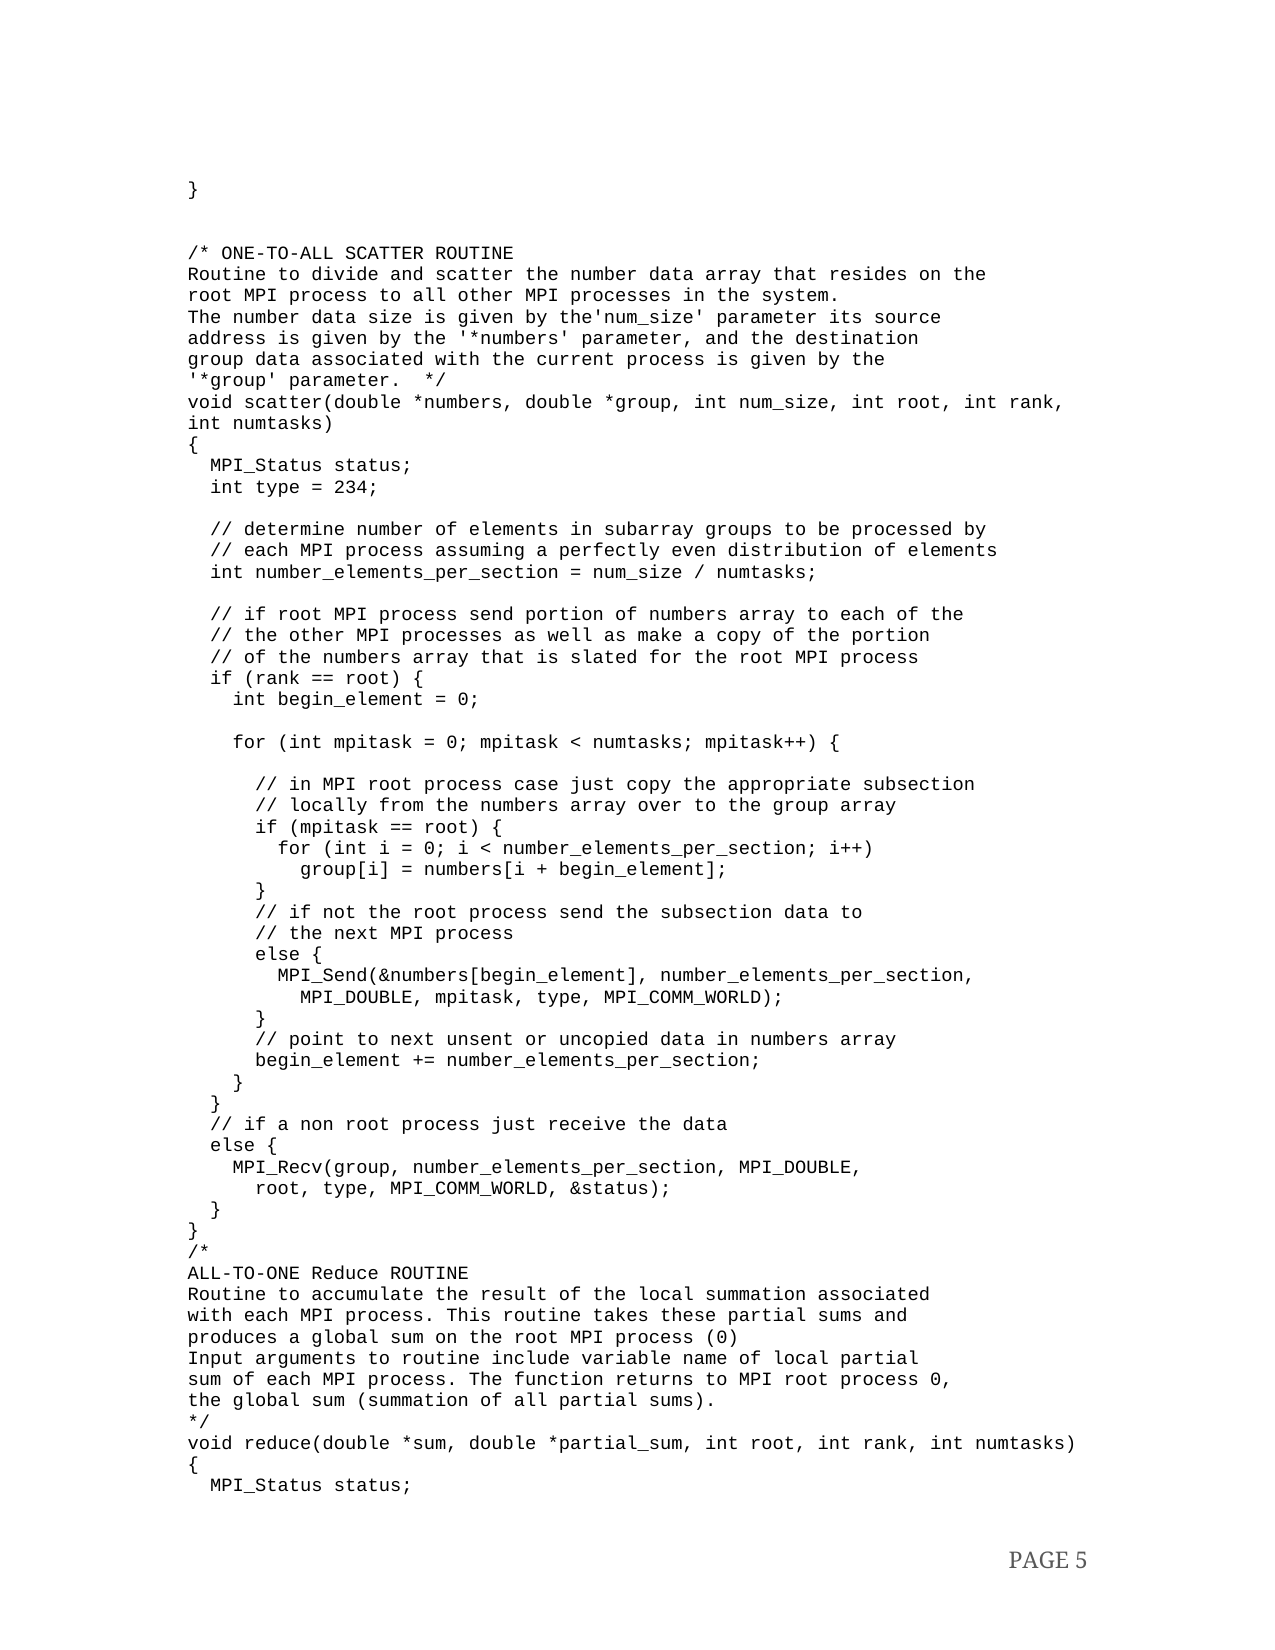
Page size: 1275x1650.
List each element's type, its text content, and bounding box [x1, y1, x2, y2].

text } [187, 1009, 1087, 1030]
text // locally from the numbers array over to the group array [187, 796, 1087, 817]
text else { [187, 1136, 1087, 1157]
text // the next MPI process [187, 924, 1087, 945]
text address is given by the '*numbers' parameter, and the destination [187, 329, 1087, 350]
text MPI_Send(&numbers[begin_element], number_elements_per_section, [187, 966, 1087, 987]
text MPI_Status status; [187, 1476, 1087, 1497]
text { [187, 435, 1087, 456]
text Routine to accumulate the result of the local summation associated [187, 1285, 1087, 1306]
text // in MPI root process case just copy the appropriate subsection [187, 775, 1087, 796]
text int number_elements_per_section = num_size / numtasks; [187, 562, 1087, 584]
text for (int mpitask = 0; mpitask < numtasks; mpitask++) { [187, 732, 1087, 754]
text } [187, 881, 1087, 902]
text ALL-TO-ONE Reduce ROUTINE [187, 1264, 1087, 1285]
text // of the numbers array that is slated for the root MPI process [187, 647, 1087, 669]
text group data associated with the current process is given by the [187, 350, 1087, 371]
text } [187, 1221, 1087, 1242]
text if (mpitask == root) { [187, 817, 1087, 839]
text MPI_Status status; [187, 456, 1087, 477]
text Routine to divide and scatter the number data array that resides on the [187, 265, 1087, 286]
text int type = 234; [187, 477, 1087, 499]
text sum of each MPI process. The function returns to MPI root process 0, [187, 1370, 1087, 1391]
text void scatter(double *numbers, double *group, int num_size, int root, int rank, int numtasks) [187, 392, 1087, 435]
text // determine number of elements in subarray groups to be processed by [187, 520, 1087, 541]
text } [187, 1200, 1087, 1221]
text group[i] = numbers[i + begin_element]; [187, 860, 1087, 881]
text root, type, MPI_COMM_WORLD, &status); [187, 1179, 1087, 1200]
text // point to next unsent or uncopied data in numbers array [187, 1030, 1087, 1051]
text int begin_element = 0; [187, 690, 1087, 711]
text The number data size is given by the'num_size' parameter its source [187, 307, 1087, 329]
text produces a global sum on the root MPI process (0) [187, 1327, 1087, 1349]
text root MPI process to all other MPI processes in the system. [187, 286, 1087, 307]
text begin_element += number_elements_per_section; [187, 1051, 1087, 1072]
text } [187, 1094, 1087, 1115]
text else { [187, 945, 1087, 966]
text Input arguments to routine include variable name of local partial [187, 1349, 1087, 1370]
text /* ONE-TO-ALL SCATTER ROUTINE [187, 244, 1087, 265]
text // if not the root process send the subsection data to [187, 902, 1087, 924]
text /* [187, 1242, 1087, 1264]
text MPI_Recv(group, number_elements_per_section, MPI_DOUBLE, [187, 1157, 1087, 1179]
text for (int i = 0; i < number_elements_per_section; i++) [187, 839, 1087, 860]
text void reduce(double *sum, double *partial_sum, int root, int rank, int numtasks) [187, 1434, 1087, 1455]
text */ [187, 1412, 1087, 1434]
text '*group' parameter. */ [187, 371, 1087, 392]
text MPI_DOUBLE, mpitask, type, MPI_COMM_WORLD); [187, 987, 1087, 1009]
text with each MPI process. This routine takes these partial sums and [187, 1306, 1087, 1327]
text // the other MPI processes as well as make a copy of the portion [187, 626, 1087, 647]
text // if root MPI process send portion of numbers array to each of the [187, 605, 1087, 626]
text the global sum (summation of all partial sums). [187, 1391, 1087, 1412]
text { [187, 1455, 1087, 1476]
text } [187, 1072, 1087, 1094]
text // if a non root process just receive the data [187, 1115, 1087, 1136]
text } [187, 180, 1087, 201]
text // each MPI process assuming a perfectly even distribution of elements [187, 541, 1087, 562]
text if (rank == root) { [187, 669, 1087, 690]
